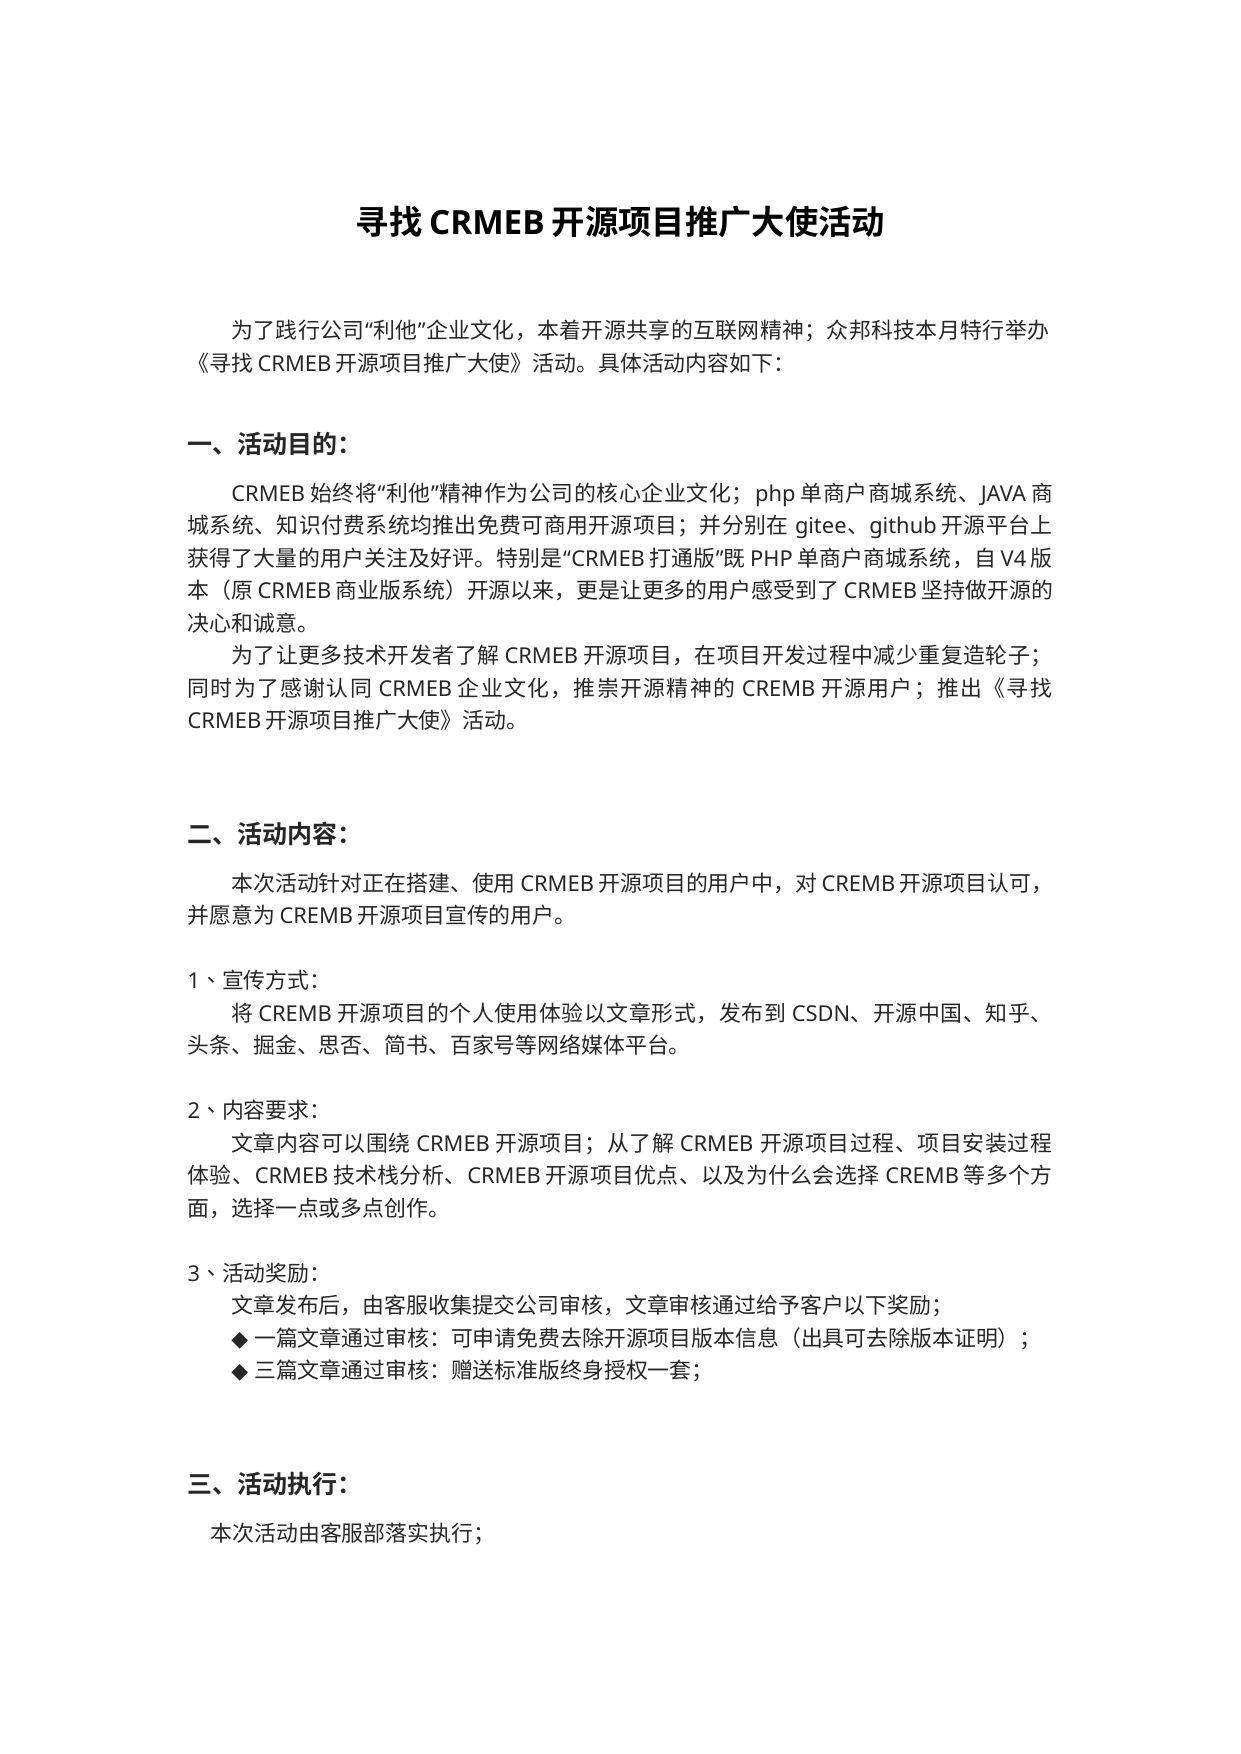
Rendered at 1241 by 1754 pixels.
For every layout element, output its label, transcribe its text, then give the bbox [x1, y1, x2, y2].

list 本次活动针对正在搭建、使用CRMEB开源项目的用户中，对CREMB开源项目认可，并愿意为CREMB开源项目宣传的用户。 [187, 866, 1053, 931]
list ◆ 一篇文章通过审核：可申请免费去除开源项目版本信息（出具可去除版本证明）； [187, 1321, 1053, 1354]
list 内容要求： [187, 1094, 1053, 1126]
list ◆ 三篇文章通过审核：赠送标准版终身授权一套； [187, 1354, 1053, 1386]
list 宣传方式： [187, 964, 1053, 996]
list 将CREMB开源项目的个人使用体验以文章形式，发布到CSDN、开源中国、知乎、头条、掘金、思否、简书、百家号等网络媒体平台。 [187, 996, 1053, 1061]
text 为了让更多技术开发者了解CRMEB开源项目，在项目开发过程中减少重复造轮子；同时为了感谢认同CRMEB企业文化，推崇开源精神的CREMB开源用户；推出《寻找CRMEB开源项目推广大使》活动。 [187, 639, 1053, 736]
subtitle 寻找CRMEB开源项目推广大使活动 [187, 189, 1053, 254]
list 本次活动由客服部落实执行； [187, 1516, 1053, 1549]
text CRMEB始终将“利他”精神作为公司的核心企业文化；php单商户商城系统、JAVA商城系统、知识付费系统均推出免费可商用开源项目；并分别在gitee、github开源平台上获得了大量的用户关注及好评。特别是“CRMEB打通版”既PHP单商户商城系统，自V4版本（原CRMEB商业版系统）开源以来，更是让更多的用户感受到了CRMEB坚持做开源的决心和诚意。 [187, 476, 1053, 639]
text 一、活动目的： [187, 411, 1053, 476]
list 活动执行： [187, 1451, 1053, 1516]
list 活动奖励： [187, 1256, 1053, 1289]
list 文章发布后，由客服收集提交公司审核，文章审核通过给予客户以下奖励； [187, 1289, 1053, 1321]
list 活动内容： [187, 801, 1053, 866]
text 为了践行公司“利他”企业文化，本着开源共享的互联网精神；众邦科技本月特行举办《寻找CRMEB开源项目推广大使》活动。具体活动内容如下： [187, 314, 1053, 379]
list 文章内容可以围绕CRMEB开源项目；从了解CRMEB 开源项目过程、项目安装过程体验、CRMEB技术栈分析、CRMEB开源项目优点、以及为什么会选择CREMB等多个方面，选择一点或多点创作。 [187, 1126, 1053, 1224]
